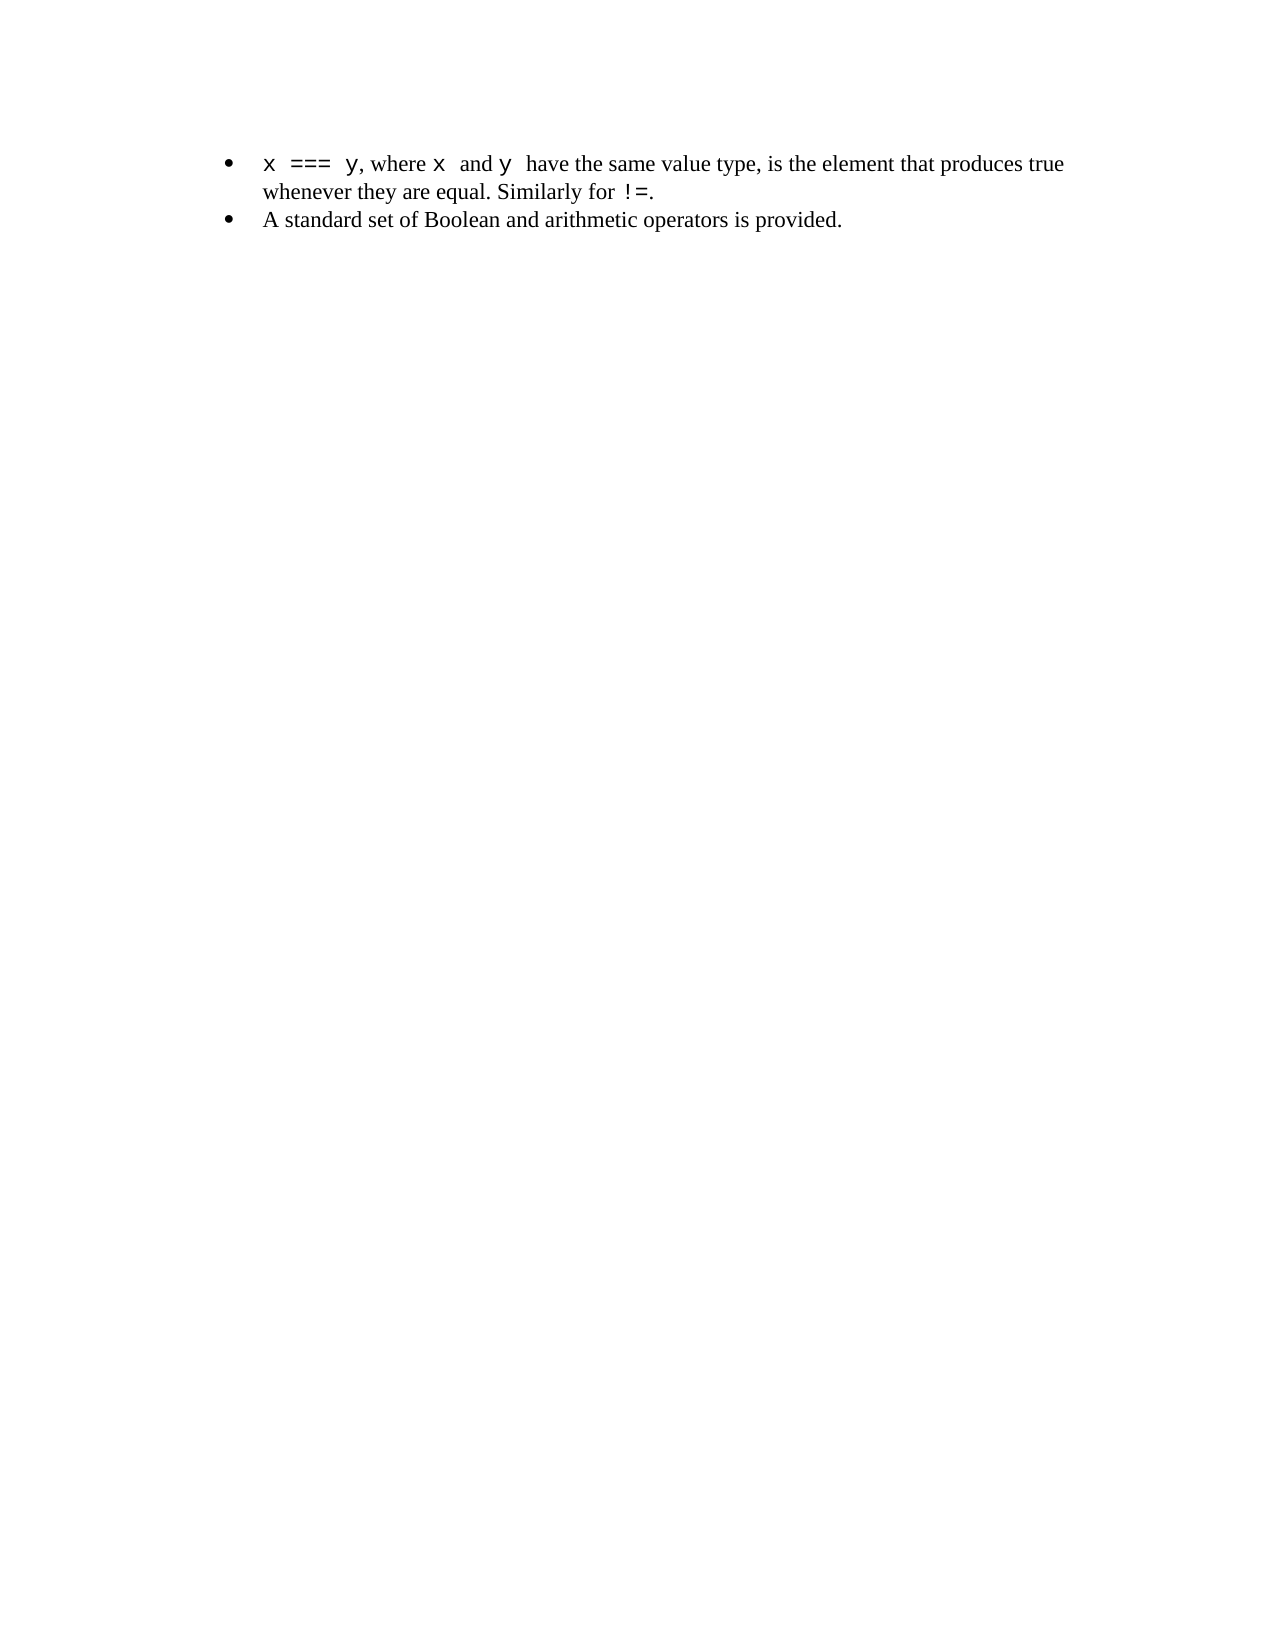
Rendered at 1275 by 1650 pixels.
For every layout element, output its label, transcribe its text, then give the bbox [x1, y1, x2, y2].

list A standard set of Boolean and arithmetic operators is provided. [225, 206, 1125, 233]
list x === y, where x and y have the same value type, is the element that produces true whenever they are equal. Similarly for !=. [225, 150, 1125, 206]
